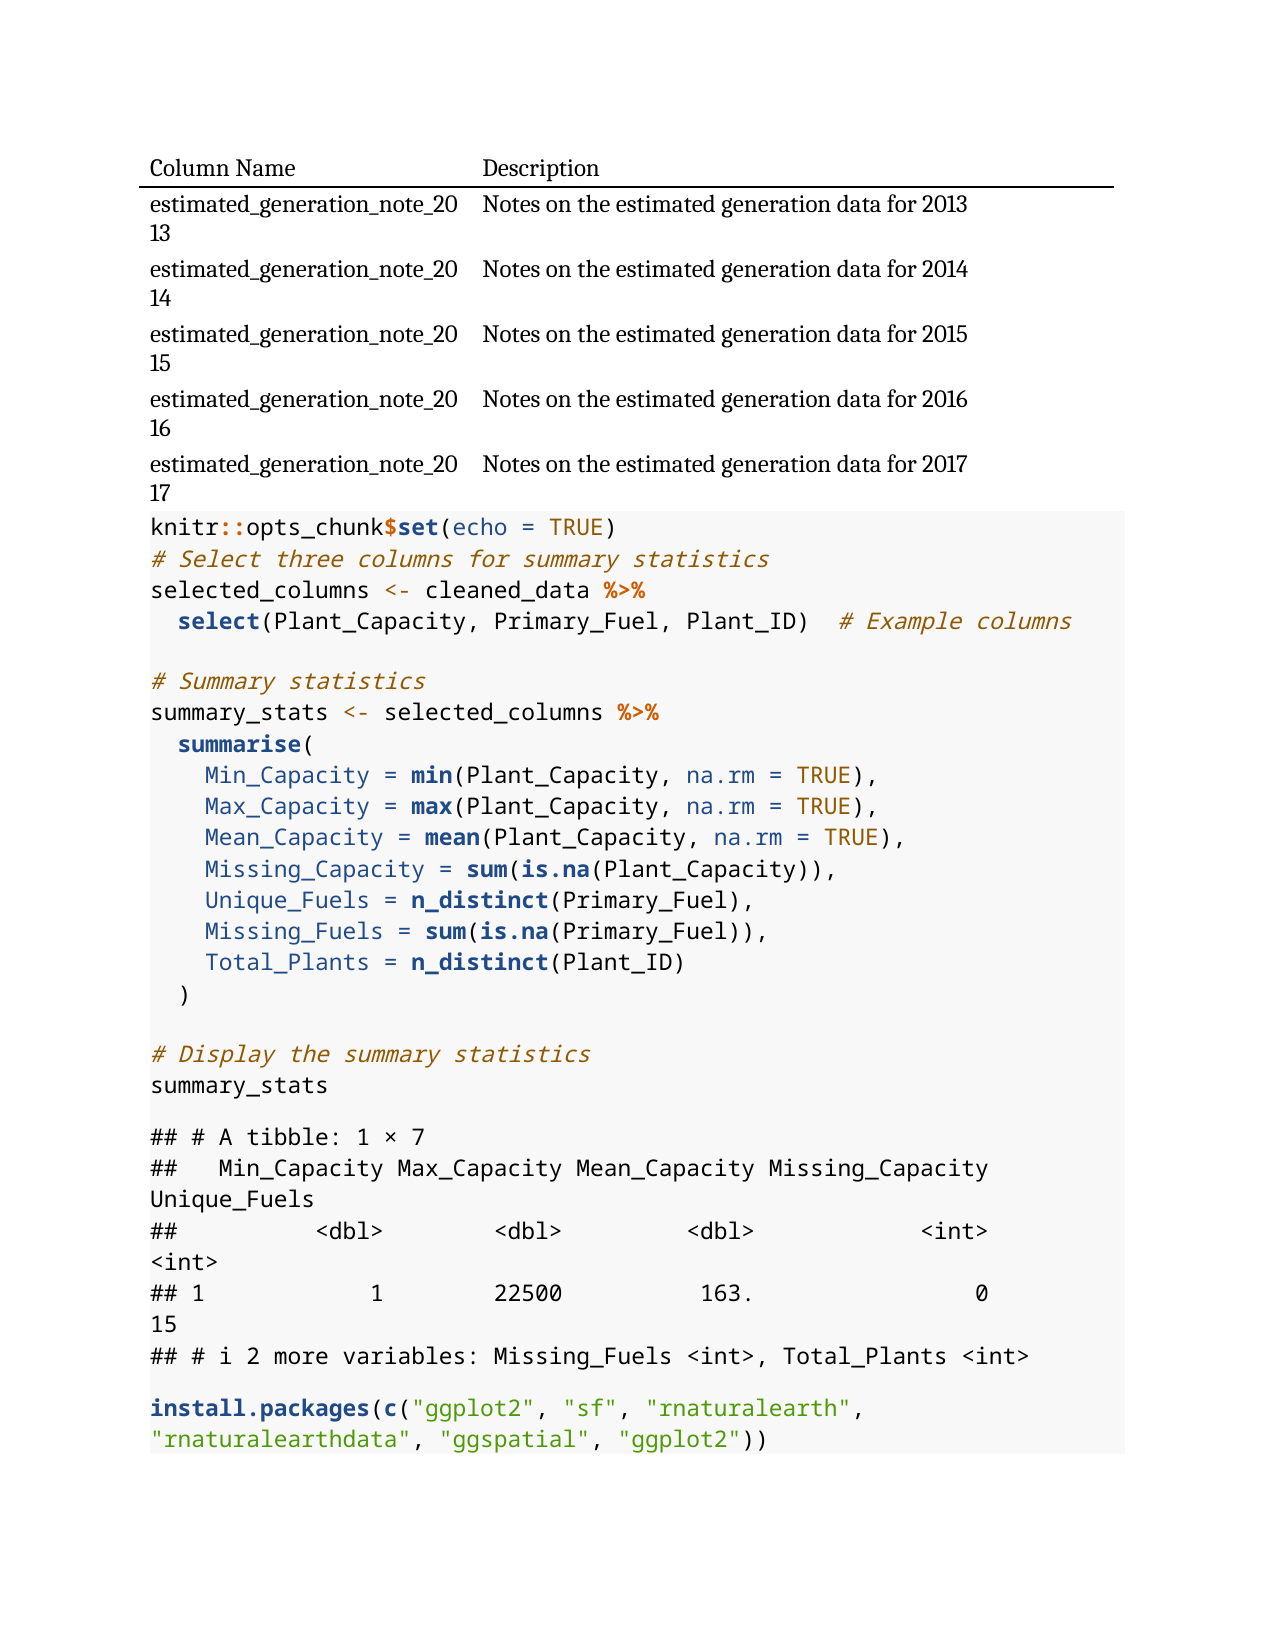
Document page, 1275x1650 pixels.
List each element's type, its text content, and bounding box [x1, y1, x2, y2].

text install.packages(c("ggplot2", "sf", "rnaturalearth", "rnaturalearthdata", "ggspatial", "ggplot2")) [769, 1392, 1125, 1454]
table_header Description [471, 150, 1114, 186]
text knitr::opts_chunk$set(echo = TRUE) # Select three columns for summary statistics selected_columns <- cleaned_data %>% select(Plant_Capacity, Primary_Fuel, Plant_ID) # Example columns # Summary statistics summary_stats <- selected_columns %>% summarise( Min_Capacity = min(Plant_Capacity, na.rm = TRUE), Max_Capacity = max(Plant_Capacity, na.rm = TRUE), Mean_Capacity = mean(Plant_Capacity, na.rm = TRUE), Missing_Capacity = sum(is.na(Plant_Capacity)), Unique_Fuels = n_distinct(Primary_Fuel), Missing_Fuels = sum(is.na(Primary_Fuel)), Total_Plants = n_distinct(Plant_ID) ) # Display the summary statistics summary_stats [150, 511, 1125, 1100]
table_cell Notes on the estimated generation data for 2017 [471, 446, 1114, 511]
table_cell estimated_generation_note_2014 [139, 251, 471, 316]
table_header Column Name [139, 150, 471, 186]
table_cell Notes on the estimated generation data for 2016 [471, 381, 1114, 446]
table_cell estimated_generation_note_2017 [139, 446, 471, 511]
text ## # A tibble: 1 × 7 ## Min_Capacity Max_Capacity Mean_Capacity Missing_Capacity Unique_Fuels ## <dbl> <dbl> <dbl> <int> <int> ## 1 1 22500 163. 0 15 ## # ℹ 2 more variables: Missing_Fuels <int>, Total_Plants <int> [150, 1121, 1125, 1371]
table_cell estimated_generation_note_2016 [139, 381, 471, 446]
table_cell Notes on the estimated generation data for 2014 [471, 251, 1114, 316]
table_cell estimated_generation_note_2013 [139, 188, 471, 251]
table_cell Notes on the estimated generation data for 2015 [471, 316, 1114, 381]
table_cell estimated_generation_note_2015 [139, 316, 471, 381]
table_cell Notes on the estimated generation data for 2013 [471, 188, 1114, 251]
